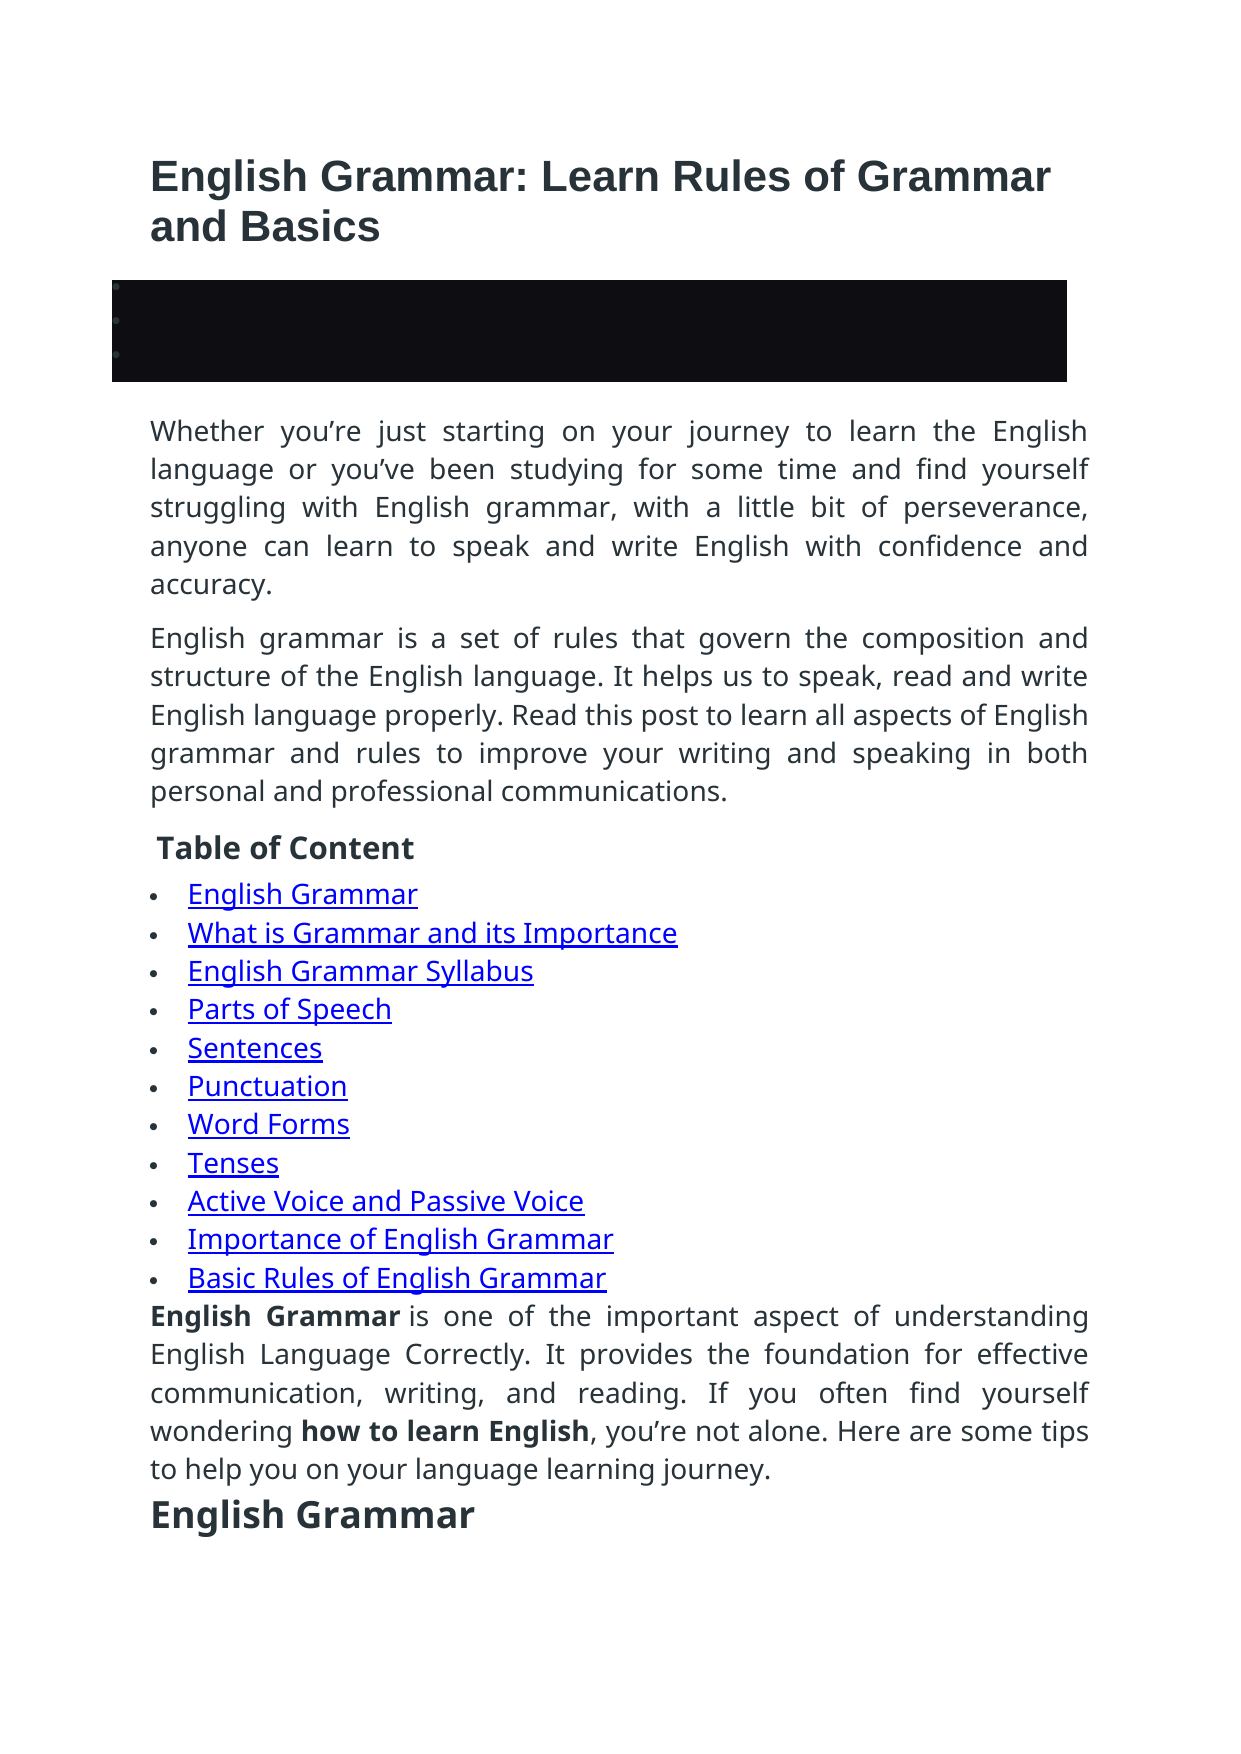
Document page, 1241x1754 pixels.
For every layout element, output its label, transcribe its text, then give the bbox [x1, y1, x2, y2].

text English Grammar is one of the important aspect of understanding English Language Correctly. It provides the foundation for effective communication, writing, and reading. If you often find yourself wondering how to learn English, you’re not alone. Here are some tips to help you on your language learning journey. [150, 1296, 1090, 1488]
text English grammar is a set of rules that govern the composition and structure of the English language. It helps us to speak, read and write English language properly. Read this post to learn all aspects of English grammar and rules to improve your writing and speaking in both personal and professional communications. [150, 618, 1090, 810]
list Importance of English Grammar [150, 1219, 1090, 1258]
list English Grammar Syllabus [150, 951, 1090, 989]
list English Grammar [150, 874, 1090, 913]
list Tenses [150, 1143, 1090, 1181]
list Basic Rules of English Grammar [150, 1258, 1090, 1296]
list Active Voice and Passive Voice [150, 1181, 1090, 1219]
list Punctuation [150, 1066, 1090, 1104]
list Sentences [150, 1028, 1090, 1066]
text Whether you’re just starting on your journey to learn the English language or you’ve been studying for some time and find yourself struggling with English grammar, with a little bit of perseverance, anyone can learn to speak and write English with confidence and accuracy. [150, 411, 1090, 603]
list What is Grammar and its Importance [150, 913, 1090, 951]
text English Grammar: Learn Rules of Grammar and Basics [150, 150, 1090, 251]
list Parts of Speech [150, 989, 1090, 1028]
text Table of Content [156, 826, 1084, 868]
text English Grammar [150, 1488, 1090, 1539]
list Word Forms [150, 1104, 1090, 1143]
